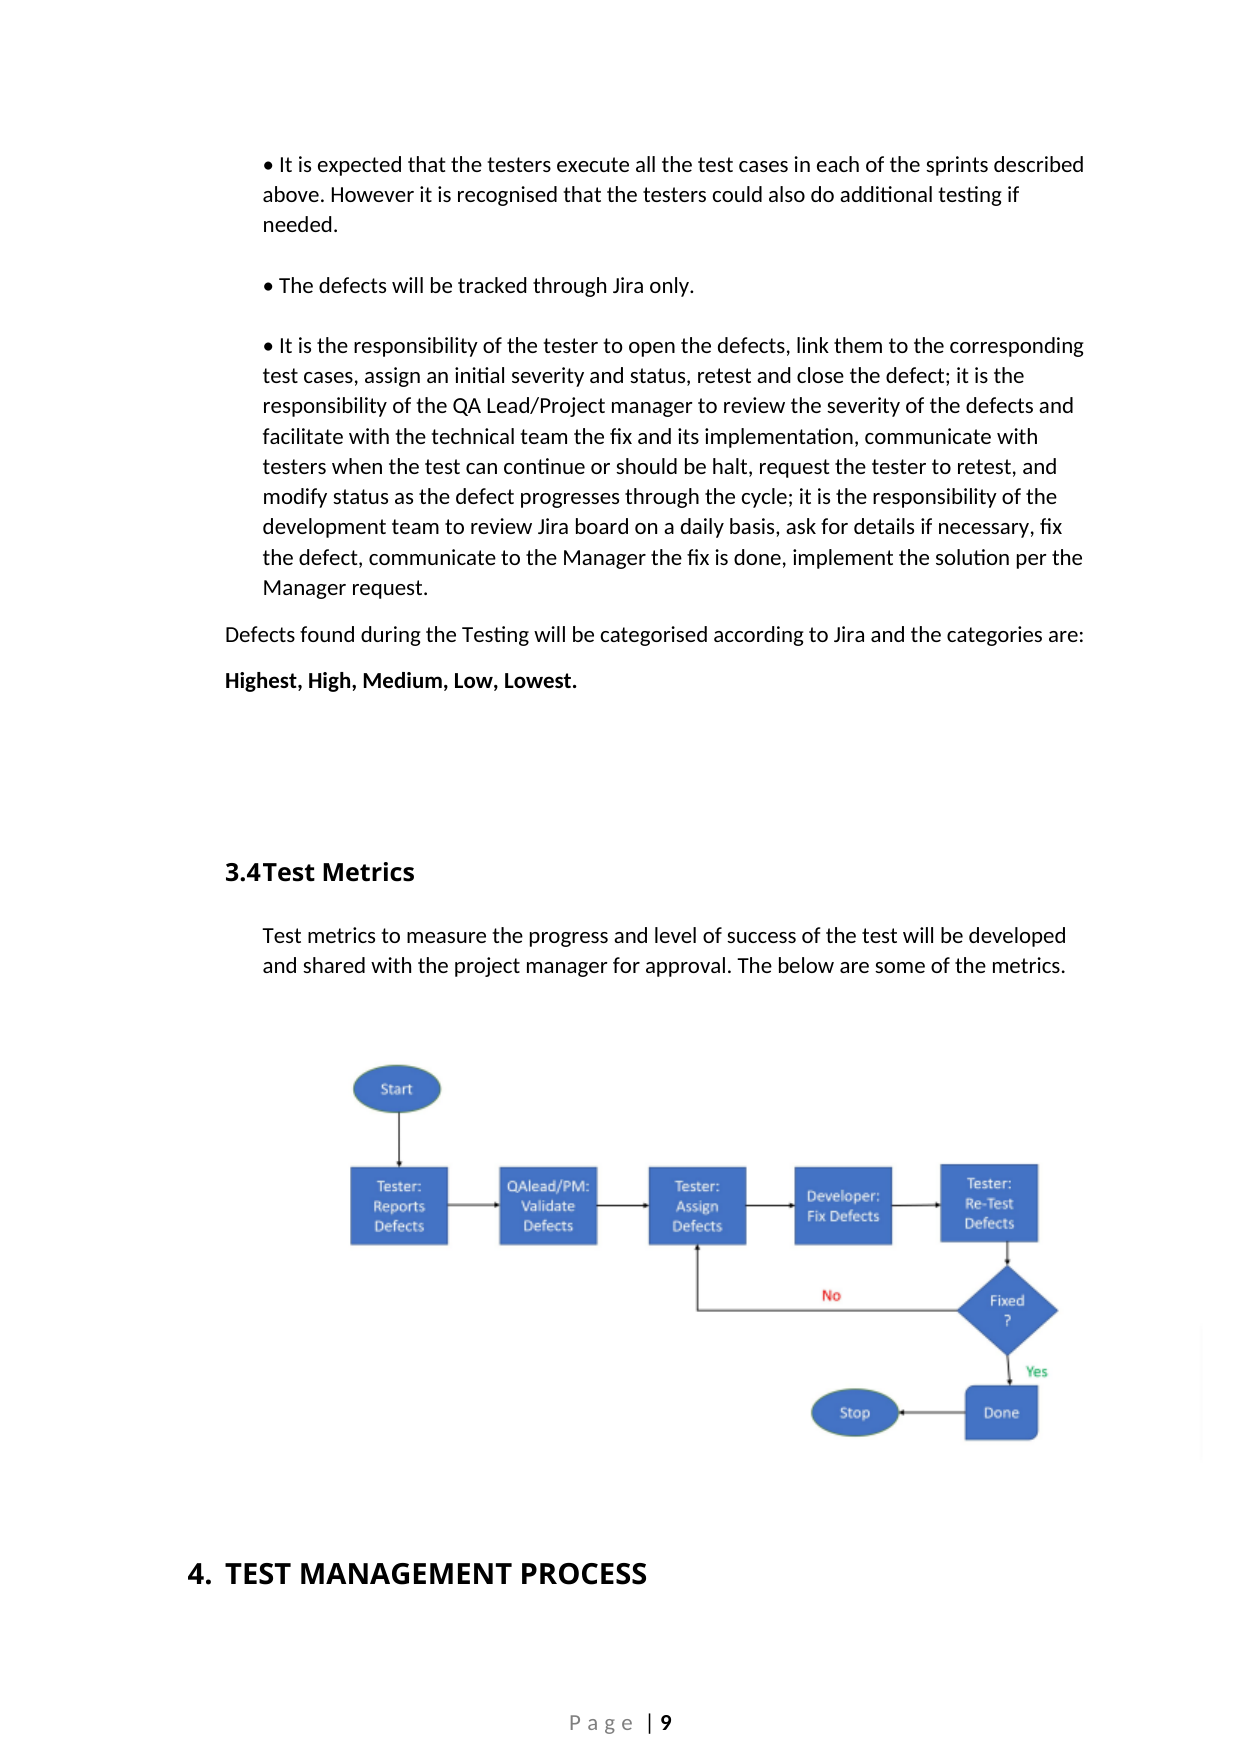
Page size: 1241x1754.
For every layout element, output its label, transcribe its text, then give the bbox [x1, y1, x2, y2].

text Defects found during the Testing will be categorised according to Jira and the categories are: [150, 620, 1090, 648]
list Test metrics to measure the progress and level of success of the test will be developed and shared with the project manager for approval. The below are some of the metrics. [262, 921, 1090, 979]
text Highest, High, Medium, Low, Lowest. [150, 667, 1090, 695]
list TEST MANAGEMENT PROCESS [187, 1553, 1090, 1593]
list Test Metrics [225, 854, 1090, 888]
list • The defects will be tracked through Jira only. [262, 271, 1090, 299]
list • It is expected that the testers execute all the test cases in each of the sprints described above. However it is recognised that the testers could also do additional testing if needed. [262, 150, 1090, 238]
picture [262, 1042, 1203, 1488]
list • It is the responsibility of the tester to open the defects, link them to the corresponding test cases, assign an initial severity and status, retest and close the defect; it is the responsibility of the QA Lead/Project manager to review the severity of the defects and facilitate with the technical team the fix and its implementation, communicate with testers when the test can continue or should be halt, request the tester to retest, and modify status as the defect progresses through the cycle; it is the responsibility of the development team to review Jira board on a daily basis, ask for details if necessary, fix the defect, communicate to the Manager the fix is done, implement the solution per the Manager request. [262, 331, 1090, 601]
